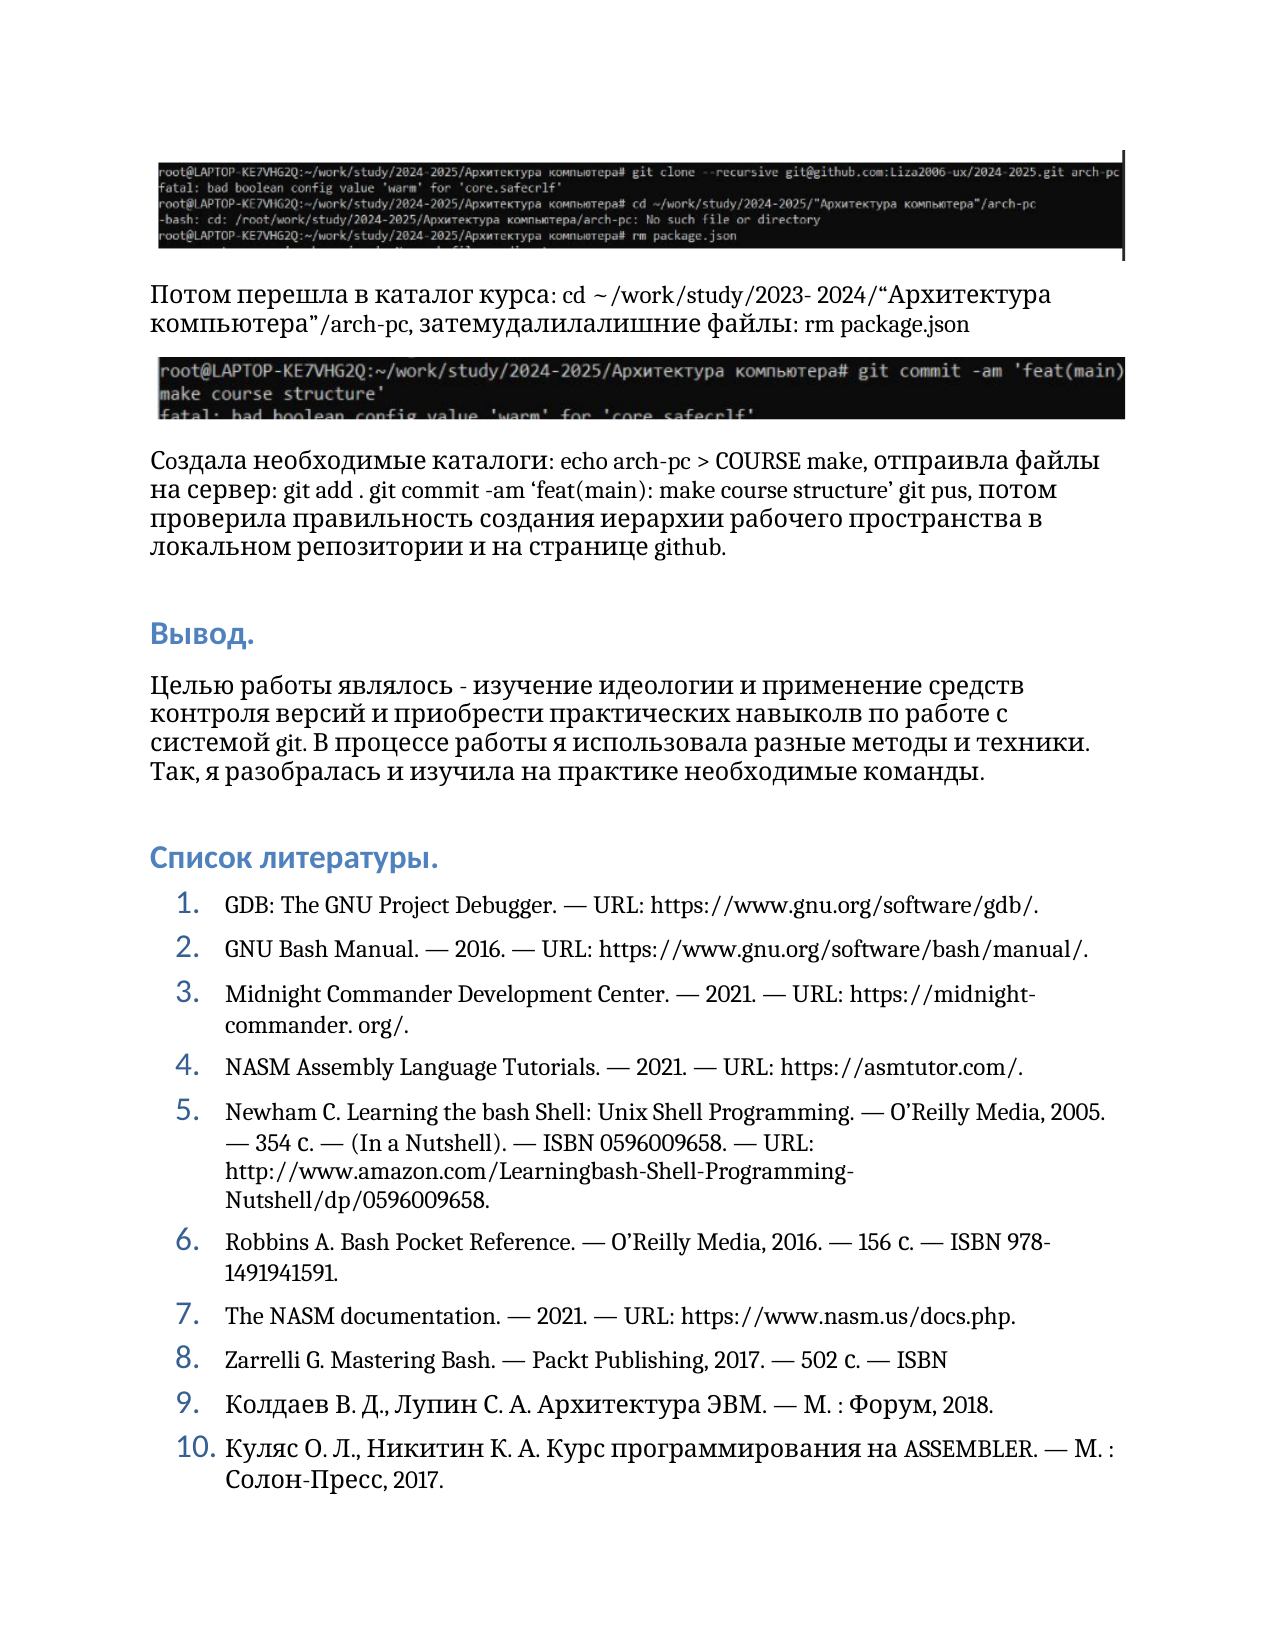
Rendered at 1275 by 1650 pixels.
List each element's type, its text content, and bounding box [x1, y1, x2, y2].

list Robbins A. Bash Pocket Reference. — O’Reilly Media, 2016. — 156 с. — ISBN 978-1491941591. [175, 1218, 1125, 1288]
list GNU Bash Manual. — 2016. — URL: https://www.gnu.org/software/bash/manual/. [175, 926, 1125, 966]
list Midnight Commander Development Center. — 2021. — URL: https://midnight-commander. org/. [175, 970, 1125, 1039]
list The NASM documentation. — 2021. — URL: https://www.nasm.us/docs.php. [175, 1292, 1125, 1332]
text Потом перешла в каталог курса: cd ~/work/study/2023- 2024/“Архитектура компьютера”/arch-pc, затемудалилалишние файлы: rm package.json [150, 281, 1125, 339]
subtitle Вывод. [150, 612, 1125, 653]
list Zarrelli G. Mastering Bash. — Packt Publishing, 2017. — 502 с. — ISBN [175, 1336, 1125, 1377]
list GDB: The GNU Project Debugger. — URL: https://www.gnu.org/software/gdb/. [175, 881, 1125, 922]
text Целью работы являлось - изучение идеологии и применение средств контроля версий и приобрести практических навыколв по работе с системой git. В процессе работы я использовала разные методы и техники. Так, я разобралась и изучила на практике необходимые команды. [150, 672, 1125, 787]
list Колдаев В. Д., Лупин С. А. Архитектура ЭВМ. — М. : Форум, 2018. [175, 1381, 1125, 1421]
subtitle Список литературы. [150, 837, 1125, 877]
picture [150, 150, 1125, 261]
list Куляс О. Л., Никитин К. А. Курс программирования на ASSEMBLER. — М. : Солон-Пресс, 2017. [175, 1425, 1125, 1494]
list NASM Assembly Language Tutorials. — 2021. — URL: https://asmtutor.com/. [175, 1043, 1125, 1084]
picture [150, 357, 1125, 427]
list Newham C. Learning the bash Shell: Unix Shell Programming. — O’Reilly Media, 2005. — 354 с. — (In a Nutshell). — ISBN 0596009658. — URL: http://www.amazon.com/Learningbash-Shell-Programming- Nutshell/dp/0596009658. [175, 1088, 1125, 1215]
text Сoздала необходимые каталоги: echo arch-pc > COURSE make, отпраивла файлы на сервер: git add . git commit -am ‘feat(main): make course structure’ git pus, потом проверила правильность создания иерархии рабочего пространства в локальном репозитории и на странице github. [150, 447, 1125, 562]
